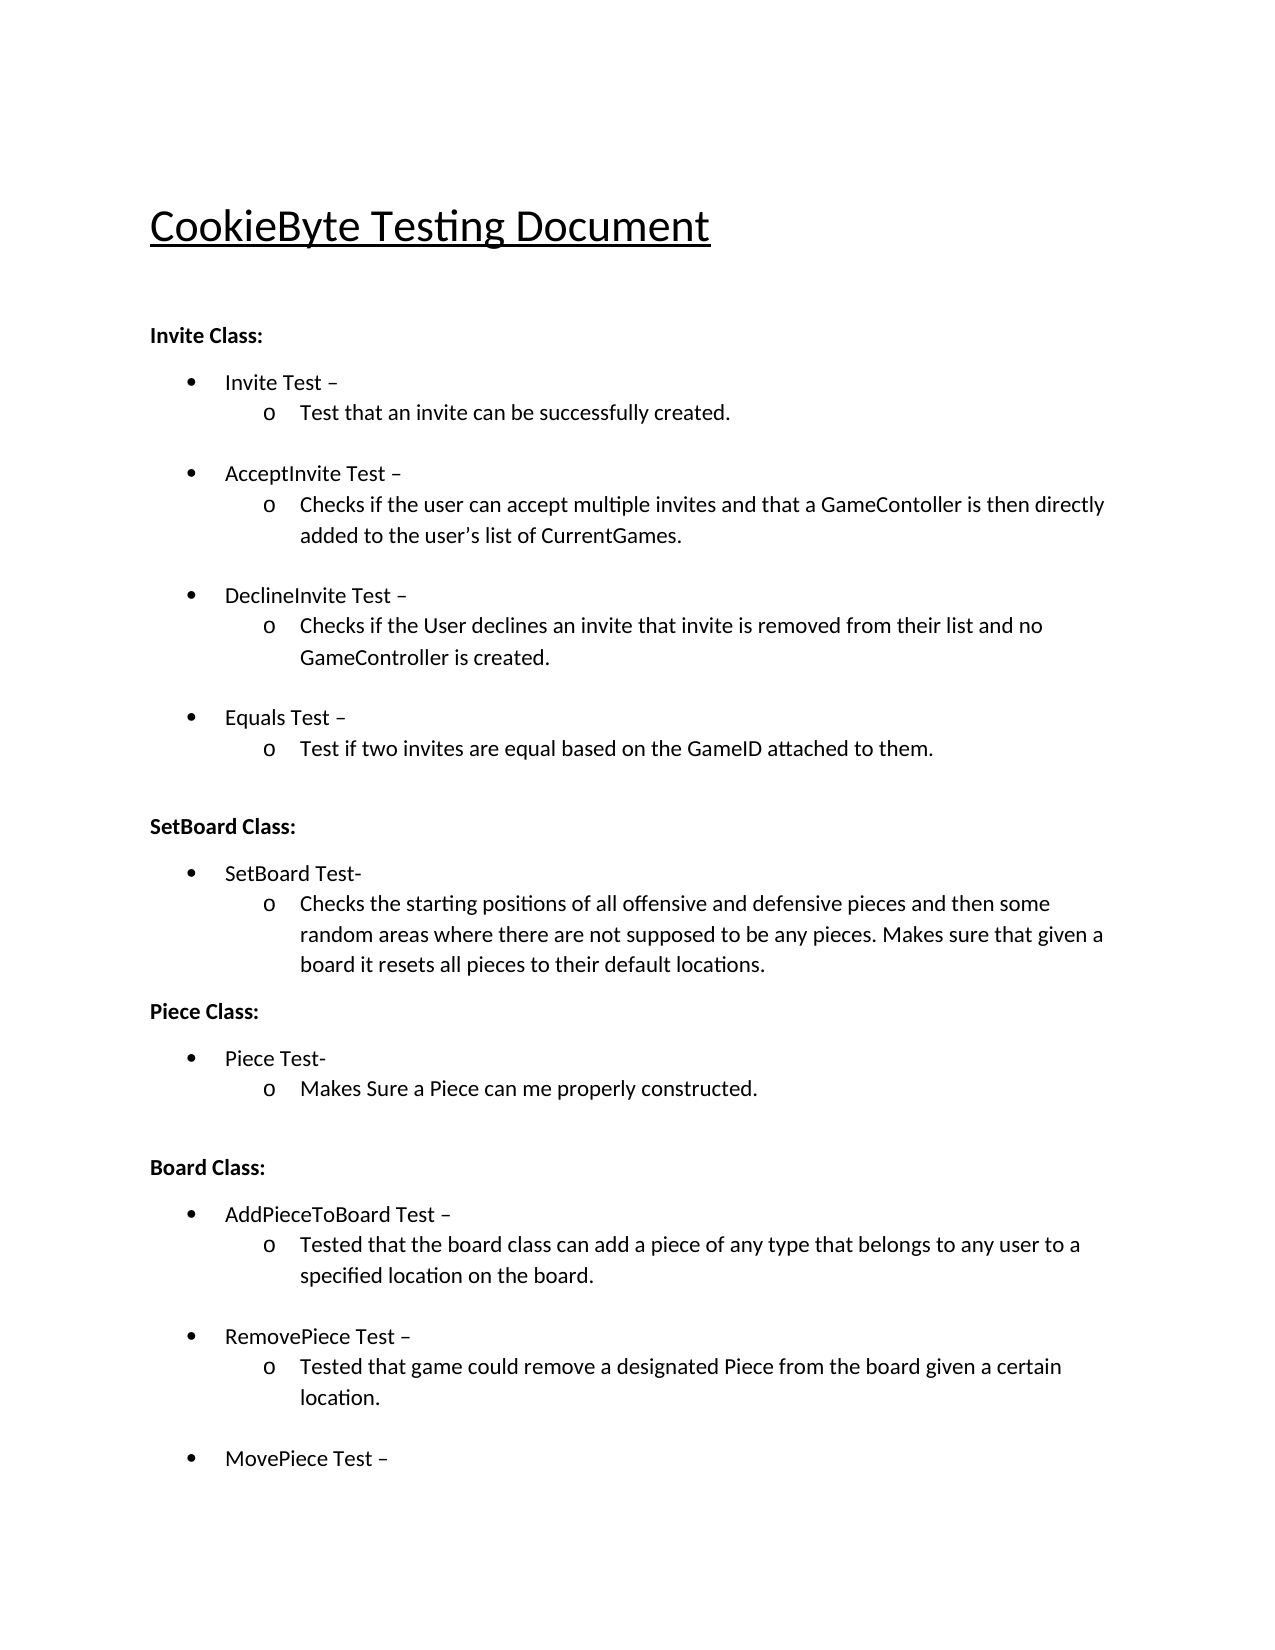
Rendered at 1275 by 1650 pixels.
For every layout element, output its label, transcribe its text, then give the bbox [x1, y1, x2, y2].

text Invite Class: [150, 321, 1125, 349]
list Checks the starting positions of all offensive and defensive pieces and then some random areas where there are not supposed to be any pieces. Makes sure that given a board it resets all pieces to their default locations. [262, 889, 1125, 979]
list MovePiece Test – [187, 1444, 1125, 1472]
list Equals Test – [187, 703, 1125, 731]
list Checks if the User declines an invite that invite is removed from their list and no GameController is created. [262, 612, 1125, 671]
text Piece Class: [150, 997, 1125, 1026]
list DeclineInvite Test – [187, 581, 1125, 609]
list SetBoard Test- [187, 859, 1125, 887]
list Checks if the user can accept multiple invites and that a GameContoller is then directly added to the user’s list of CurrentGames. [262, 490, 1125, 549]
list AddPieceToBoard Test – [187, 1200, 1125, 1228]
list AcceptInvite Test – [187, 459, 1125, 487]
list Test if two invites are equal based on the GameID attached to them. [262, 734, 1125, 763]
text CookieByte Testing Document [150, 197, 1125, 253]
list RemovePiece Test – [187, 1322, 1125, 1350]
list Tested that game could remove a designated Piece from the board given a certain location. [262, 1352, 1125, 1411]
text Board Class: [150, 1153, 1125, 1181]
list Piece Test- [187, 1044, 1125, 1072]
list Tested that the board class can add a piece of any type that belongs to any user to a specified location on the board. [262, 1230, 1125, 1289]
list Test that an invite can be successfully created. [262, 398, 1125, 427]
list Invite Test – [187, 368, 1125, 396]
text SetBoard Class: [150, 812, 1125, 840]
list Makes Sure a Piece can me properly constructed. [262, 1074, 1125, 1104]
